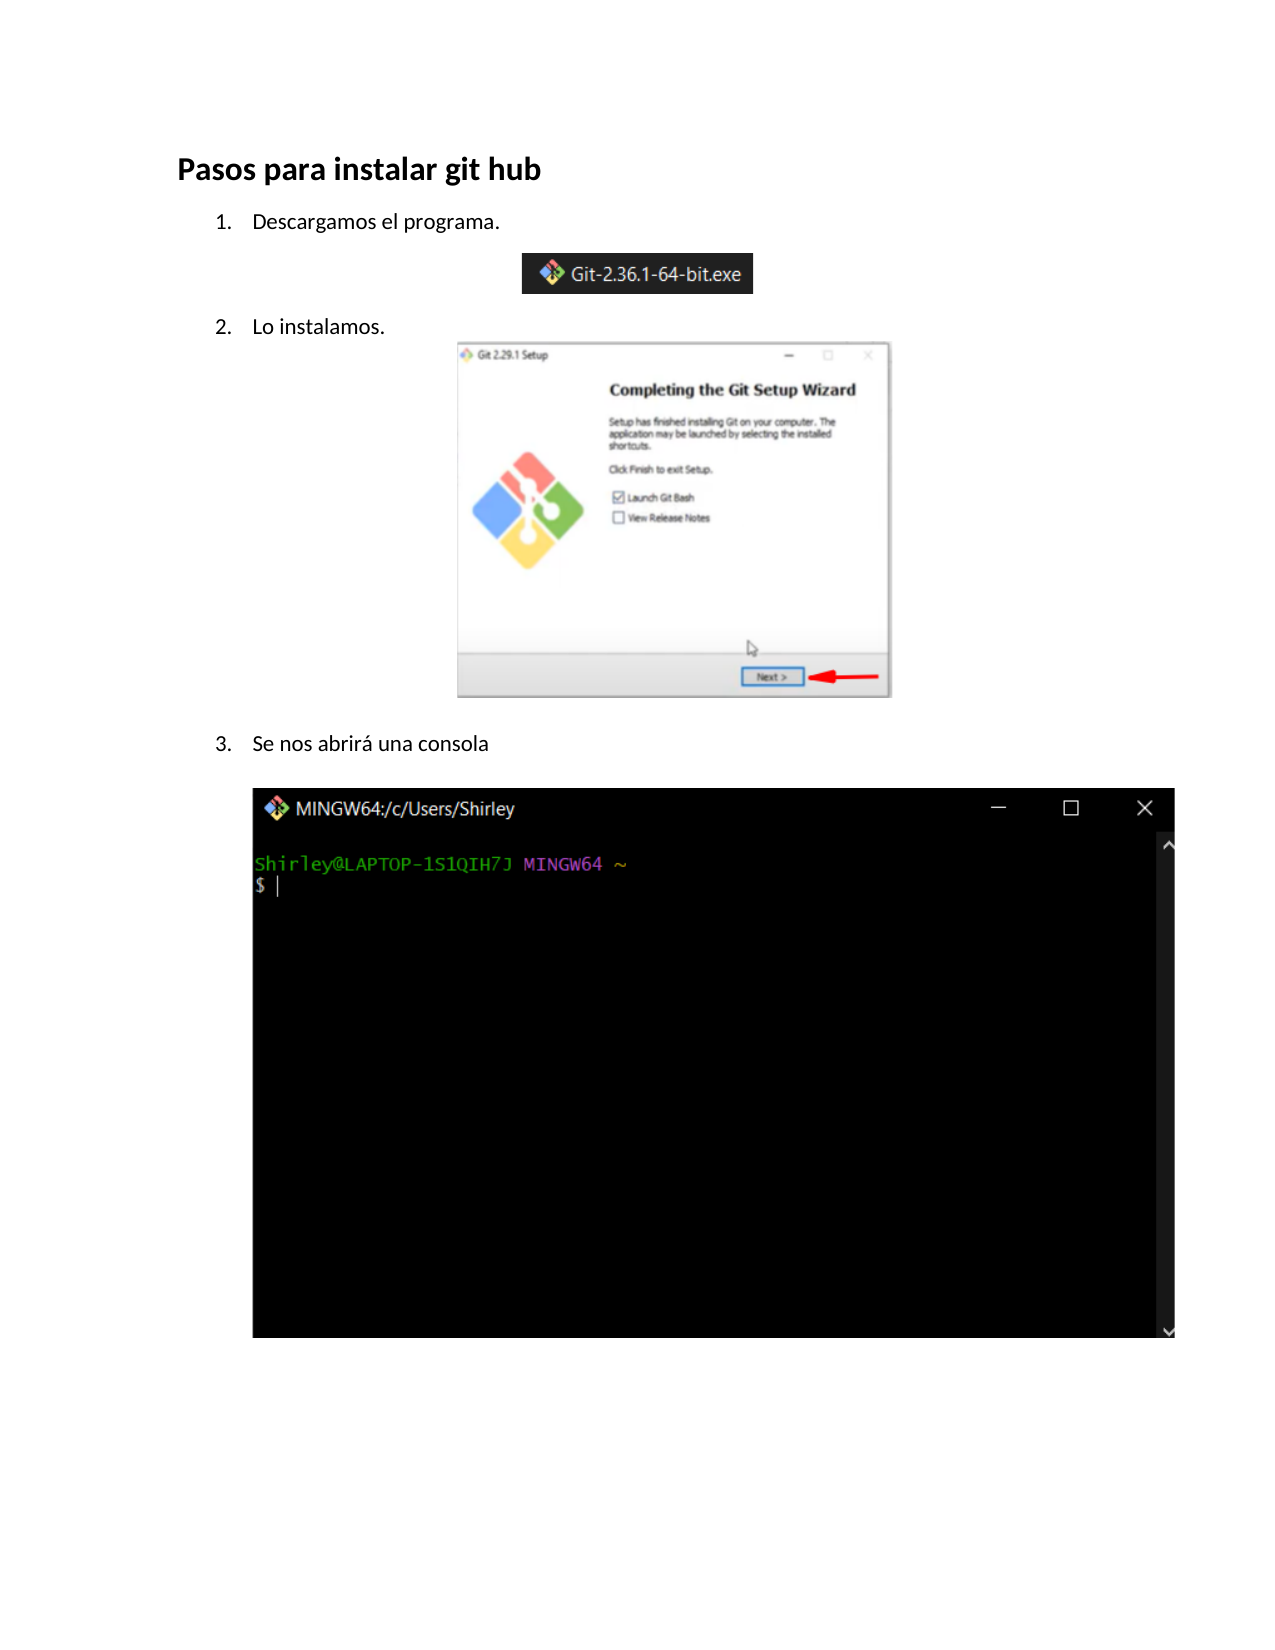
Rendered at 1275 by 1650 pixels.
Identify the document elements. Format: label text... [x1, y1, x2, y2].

text Pasos para instalar git hub [177, 148, 1098, 188]
picture [457, 341, 893, 698]
list Se nos abrirá una consola [215, 729, 1098, 757]
picture [521, 253, 754, 294]
list Descargamos el programa. [215, 207, 1098, 235]
picture [252, 788, 1175, 1338]
list Lo instalamos. [215, 312, 1098, 340]
